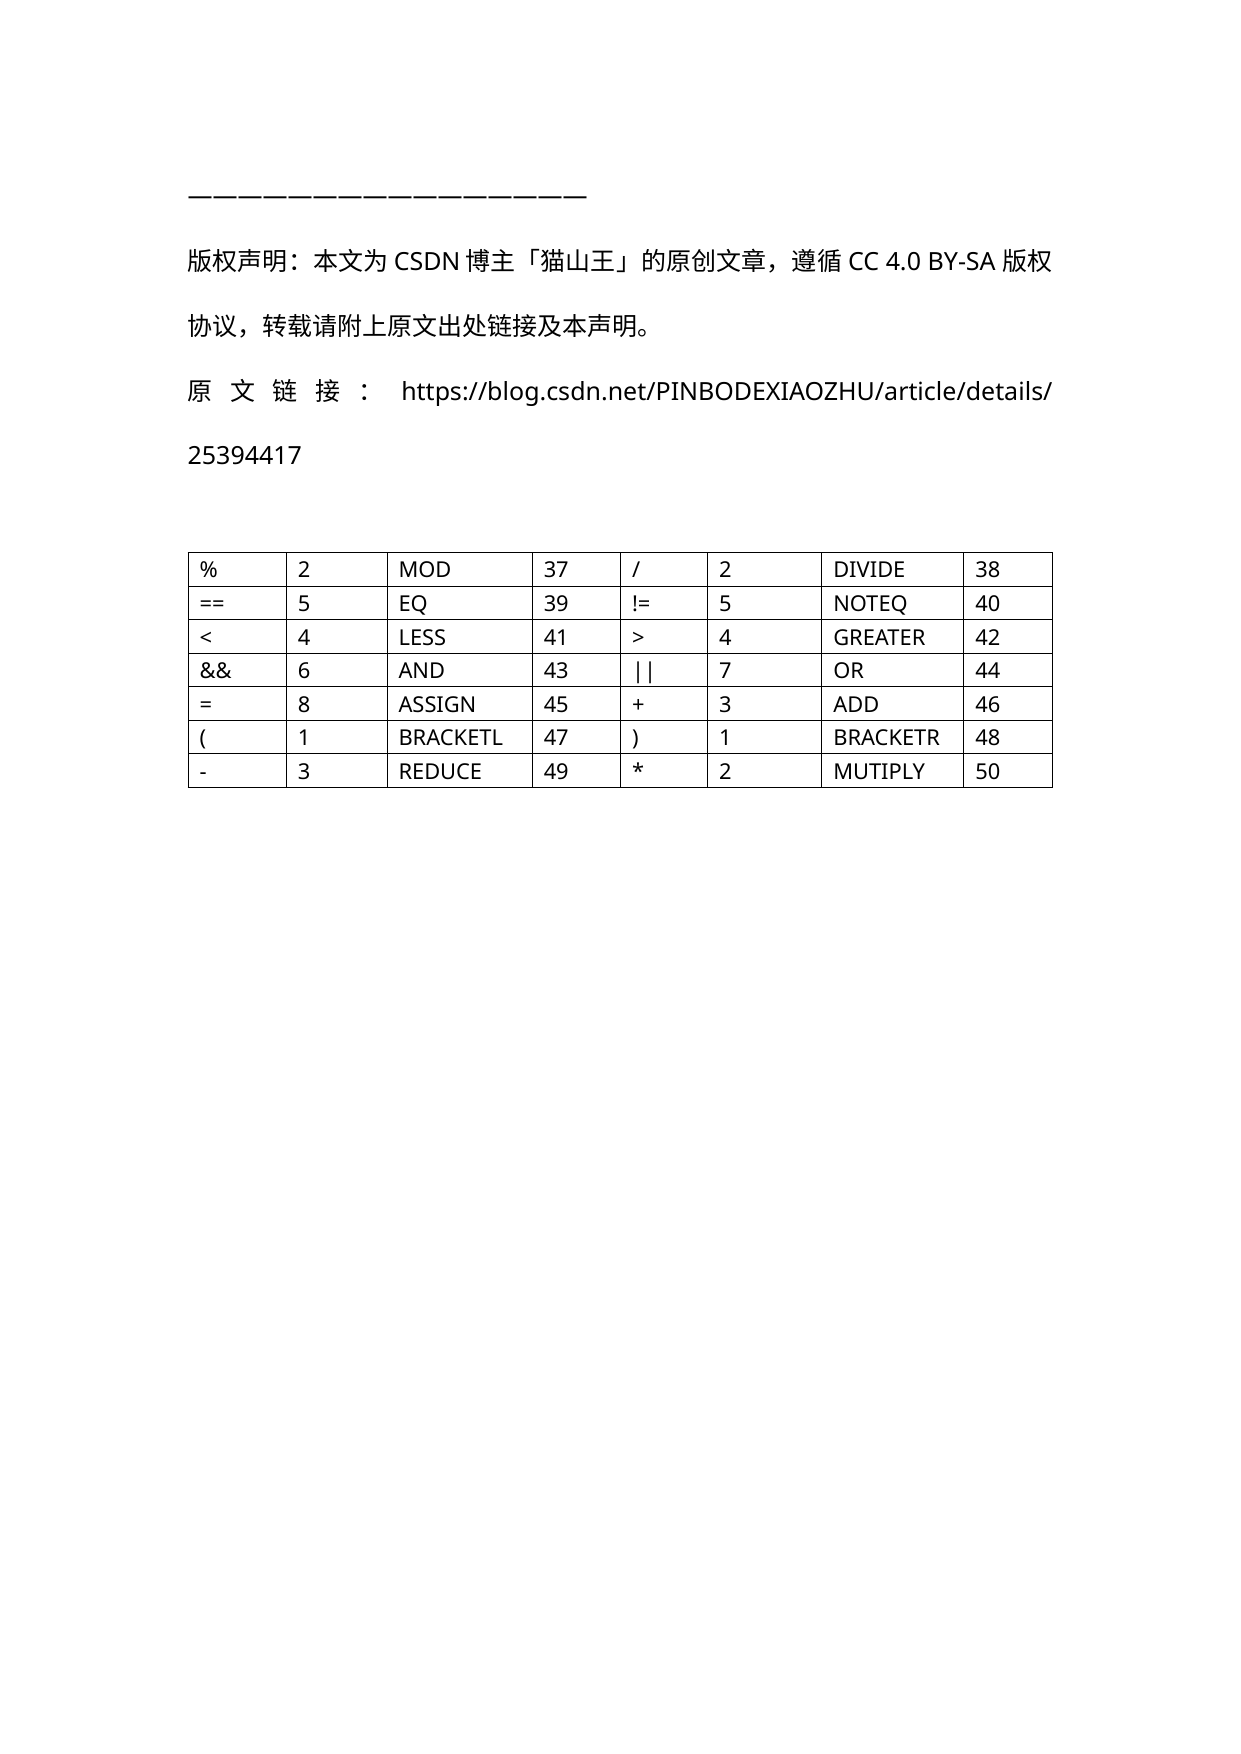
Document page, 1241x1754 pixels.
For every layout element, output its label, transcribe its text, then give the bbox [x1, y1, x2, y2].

table_cell < [189, 620, 286, 653]
table_cell - [189, 754, 286, 787]
table_cell 1 [708, 721, 821, 753]
table_cell 50 [964, 754, 1052, 787]
table_cell LESS [388, 620, 532, 653]
table_header 2 [287, 553, 387, 586]
table_cell || [621, 654, 707, 686]
table_cell REDUCE [388, 754, 532, 787]
table_cell == [189, 587, 286, 619]
table_cell OR [822, 654, 963, 686]
table_cell BRACKETL [388, 721, 532, 753]
table_cell 49 [533, 754, 620, 787]
table_cell 8 [287, 687, 387, 720]
table_cell 3 [708, 687, 821, 720]
table_cell 5 [708, 587, 821, 619]
table_cell ASSIGN [388, 687, 532, 720]
table_cell 4 [287, 620, 387, 653]
table_cell 4 [708, 620, 821, 653]
table_cell ADD [822, 687, 963, 720]
table_cell * [621, 754, 707, 787]
text ———————————————— [187, 162, 1053, 227]
table_cell 40 [964, 587, 1052, 619]
table_cell MUTIPLY [822, 754, 963, 787]
table_cell ) [621, 721, 707, 753]
table_header DIVIDE [822, 553, 963, 586]
table_header 2 [708, 553, 821, 586]
table_cell 1 [287, 721, 387, 753]
table_header MOD [388, 553, 532, 586]
table_cell AND [388, 654, 532, 686]
table_cell ( [189, 721, 286, 753]
table_header 37 [533, 553, 620, 586]
table_cell 7 [708, 654, 821, 686]
table_cell 48 [964, 721, 1052, 753]
table_header % [189, 553, 286, 586]
table_cell 44 [964, 654, 1052, 686]
table_cell BRACKETR [822, 721, 963, 753]
table_cell 2 [708, 754, 821, 787]
table_cell NOTEQ [822, 587, 963, 619]
table_cell 43 [533, 654, 620, 686]
text 版权声明：本文为CSDN博主「猫山王」的原创文章，遵循 CC 4.0 BY-SA 版权协议，转载请附上原文出处链接及本声明。 [187, 227, 1053, 357]
table_cell 42 [964, 620, 1052, 653]
table_cell 47 [533, 721, 620, 753]
table_cell + [621, 687, 707, 720]
table_cell EQ [388, 587, 532, 619]
text 原文链接：https://blog.csdn.net/PINBODEXIAOZHU/article/details/25394417 [187, 357, 1053, 487]
table_cell 45 [533, 687, 620, 720]
table_cell != [621, 587, 707, 619]
table_cell GREATER [822, 620, 963, 653]
table_cell 46 [964, 687, 1052, 720]
table_cell 5 [287, 587, 387, 619]
table_cell && [189, 654, 286, 686]
table_header / [621, 553, 707, 586]
table_cell 41 [533, 620, 620, 653]
table_cell 6 [287, 654, 387, 686]
table_cell > [621, 620, 707, 653]
table_cell 39 [533, 587, 620, 619]
table_header 38 [964, 553, 1052, 586]
table_cell = [189, 687, 286, 720]
table_cell 3 [287, 754, 387, 787]
